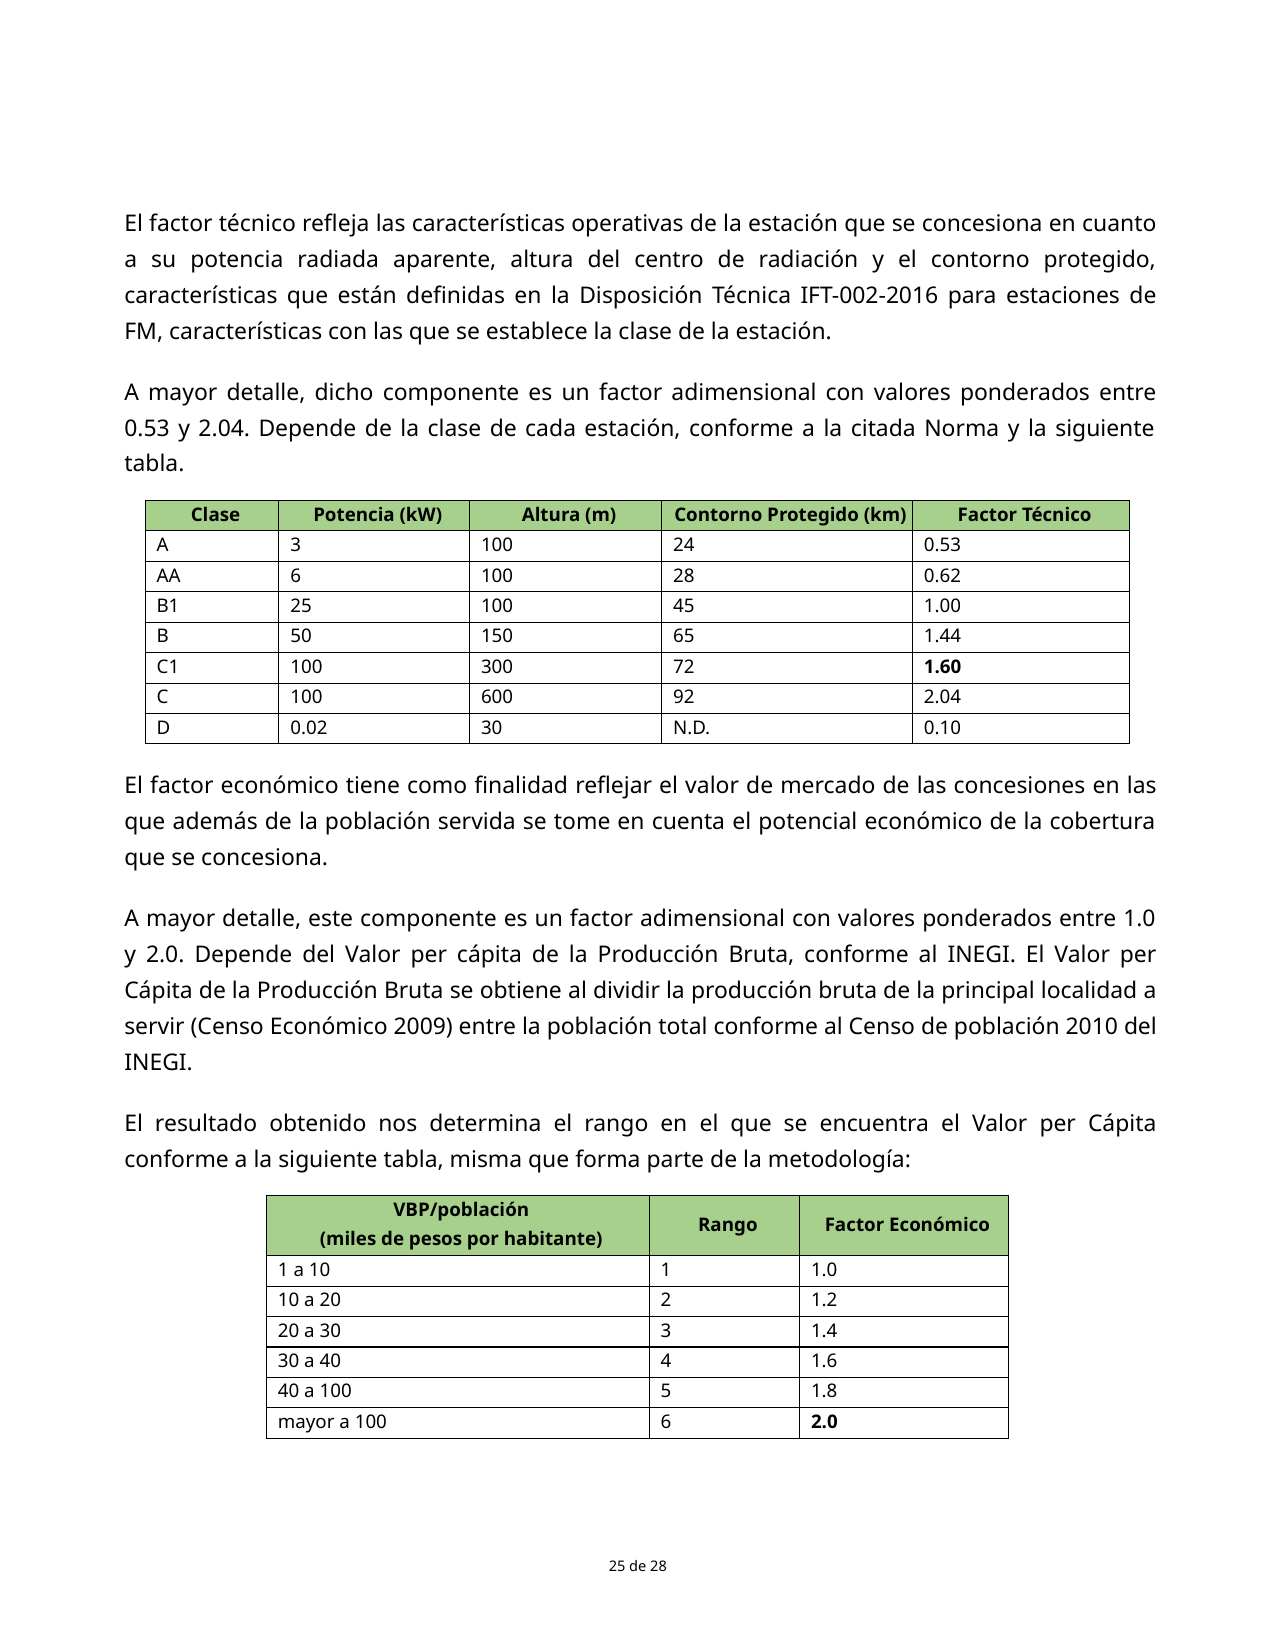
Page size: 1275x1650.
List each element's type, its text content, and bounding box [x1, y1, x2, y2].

table_cell 1.60 [913, 653, 1129, 682]
table_cell 2 [650, 1287, 799, 1316]
table_cell A [146, 531, 278, 561]
table_header Clase [146, 501, 278, 530]
table_header Contorno Protegido (km) [662, 501, 912, 530]
table_cell 1.4 [800, 1317, 1008, 1346]
table_cell 1.2 [800, 1287, 1008, 1316]
table_cell 50 [279, 623, 469, 652]
table_cell 6 [279, 562, 469, 591]
table_cell mayor a 100 [267, 1408, 649, 1438]
text El resultado obtenido nos determina el rango en el que se encuentra el Valor per Cápita conforme a la siguiente tabla, misma que forma parte de la metodología: [124, 1107, 1157, 1174]
table_cell 100 [470, 592, 661, 622]
table_cell AA [146, 562, 278, 591]
table_cell 1 a 10 [267, 1256, 649, 1286]
table_header VBP/población (miles de pesos por habitante) [267, 1196, 649, 1255]
table_cell 10 a 20 [267, 1287, 649, 1316]
table_cell N.D. [662, 714, 912, 743]
table_cell 2.0 [800, 1408, 1008, 1438]
table_header Factor Económico [800, 1196, 1008, 1255]
table_cell 0.10 [913, 714, 1129, 743]
text A mayor detalle, este componente es un factor adimensional con valores ponderados entre 1.0 y 2.0. Depende del Valor per cápita de la Producción Bruta, conforme al INEGI. El Valor per Cápita de la Producción Bruta se obtiene al dividir la producción bruta de la principal localidad a servir (Censo Económico 2009) entre la población total conforme al Censo de población 2010 del INEGI. [124, 902, 1157, 1077]
table_header Factor Técnico [913, 501, 1129, 530]
table_cell 6 [650, 1408, 799, 1438]
table_cell 300 [470, 653, 661, 682]
table_cell 100 [470, 562, 661, 591]
table_cell 0.02 [279, 714, 469, 743]
table_cell 65 [662, 623, 912, 652]
table_cell 0.62 [913, 562, 1129, 591]
table_cell C [146, 684, 278, 713]
table_cell 600 [470, 684, 661, 713]
table_cell 1.44 [913, 623, 1129, 652]
text A mayor detalle, dicho componente es un factor adimensional con valores ponderados entre 0.53 y 2.04. Depende de la clase de cada estación, conforme a la citada Norma y la siguiente tabla. [124, 376, 1157, 479]
table_cell 100 [279, 653, 469, 682]
table_cell 100 [470, 531, 661, 561]
table_header Rango [650, 1196, 799, 1255]
table_cell 30 a 40 [267, 1348, 649, 1377]
table_cell 1.8 [800, 1378, 1008, 1407]
table_cell 25 [279, 592, 469, 622]
table_cell 3 [279, 531, 469, 561]
table_cell 40 a 100 [267, 1378, 649, 1407]
table_cell 1.6 [800, 1348, 1008, 1377]
table_cell 0.53 [913, 531, 1129, 561]
table_cell 72 [662, 653, 912, 682]
table_cell 28 [662, 562, 912, 591]
table_cell 100 [279, 684, 469, 713]
table_cell 92 [662, 684, 912, 713]
table_cell 2.04 [913, 684, 1129, 713]
text El factor técnico refleja las características operativas de la estación que se concesiona en cuanto a su potencia radiada aparente, altura del centro de radiación y el contorno protegido, características que están definidas en la Disposición Técnica IFT-002-2016 para estaciones de FM, características con las que se establece la clase de la estación. [124, 207, 1157, 346]
table_cell 150 [470, 623, 661, 652]
table_cell 1.0 [800, 1256, 1008, 1286]
table_header Altura (m) [470, 501, 661, 530]
text El factor económico tiene como finalidad reflejar el valor de mercado de las concesiones en las que además de la población servida se tome en cuenta el potencial económico de la cobertura que se concesiona. [124, 769, 1157, 872]
table_cell D [146, 714, 278, 743]
table_cell 30 [470, 714, 661, 743]
table_cell 20 a 30 [267, 1317, 649, 1346]
table_cell 1.00 [913, 592, 1129, 622]
table_cell 3 [650, 1317, 799, 1346]
table_cell 24 [662, 531, 912, 561]
table_cell B [146, 623, 278, 652]
table_cell 1 [650, 1256, 799, 1286]
table_cell 5 [650, 1378, 799, 1407]
table_cell B1 [146, 592, 278, 622]
table_header Potencia (kW) [279, 501, 469, 530]
table_cell C1 [146, 653, 278, 682]
table_cell 4 [650, 1348, 799, 1377]
table_cell 45 [662, 592, 912, 622]
